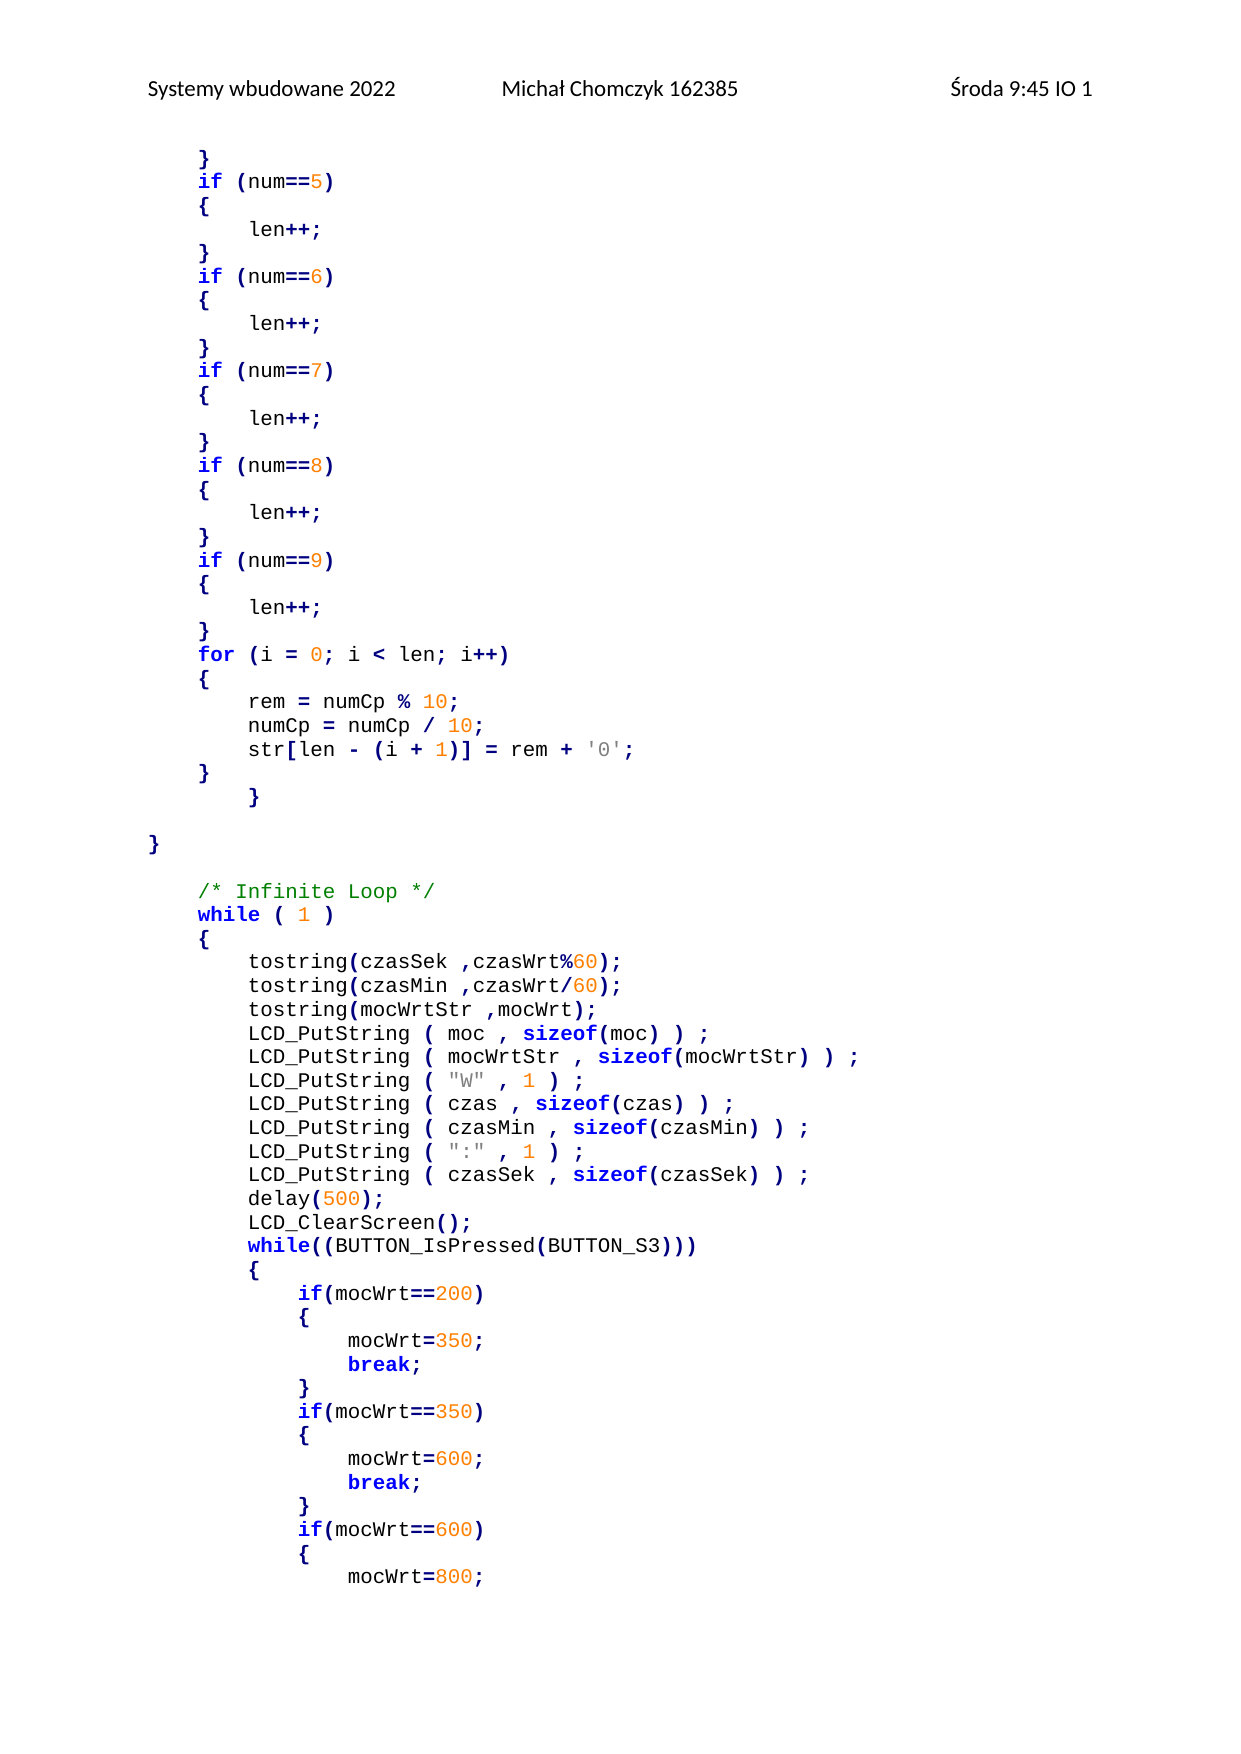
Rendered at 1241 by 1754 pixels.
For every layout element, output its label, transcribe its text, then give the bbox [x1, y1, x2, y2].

text LCD_ClearScreen(); [148, 1212, 1093, 1235]
text len++; [148, 597, 1093, 621]
text if(mocWrt==600) [148, 1519, 1093, 1543]
text if (num==9) [148, 549, 1093, 573]
text { [148, 195, 1093, 218]
text len++; [148, 502, 1093, 526]
text } [148, 621, 1093, 644]
text if (num==6) [148, 266, 1093, 289]
text tostring(czasSek ,czasWrt%60); [148, 952, 1093, 975]
text mocWrt=800; [148, 1566, 1093, 1590]
text len++; [148, 408, 1093, 431]
text { [148, 573, 1093, 597]
text } [148, 242, 1093, 266]
text str[len - (i + 1)] = rem + '0'; [148, 739, 1093, 762]
text tostring(czasMin ,czasWrt/60); [148, 975, 1093, 999]
text } [148, 762, 1093, 786]
text len++; [148, 313, 1093, 337]
text } [148, 337, 1093, 360]
text if (num==5) [148, 171, 1093, 195]
text len++; [148, 218, 1093, 242]
text { [148, 384, 1093, 408]
text LCD_PutString ( czas , sizeof(czas) ) ; [148, 1093, 1093, 1117]
text LCD_PutString ( moc , sizeof(moc) ) ; [148, 1022, 1093, 1046]
text for (i = 0; i < len; i++) [148, 644, 1093, 668]
text LCD_PutString ( czasMin , sizeof(czasMin) ) ; [148, 1117, 1093, 1141]
text break; [148, 1353, 1093, 1377]
text LCD_PutString ( mocWrtStr , sizeof(mocWrtStr) ) ; [148, 1046, 1093, 1070]
text numCp = numCp / 10; [148, 715, 1093, 739]
text break; [148, 1472, 1093, 1495]
text LCD_PutString ( czasSek , sizeof(czasSek) ) ; [148, 1164, 1093, 1188]
text while((BUTTON_IsPressed(BUTTON_S3))) [148, 1235, 1093, 1259]
text { [148, 289, 1093, 313]
text } [148, 148, 1093, 171]
text while ( 1 ) [148, 904, 1093, 928]
text if (num==7) [148, 360, 1093, 384]
text delay(500); [148, 1188, 1093, 1212]
text } [148, 1377, 1093, 1401]
text LCD_PutString ( ":" , 1 ) ; [148, 1141, 1093, 1164]
text { [148, 1306, 1093, 1330]
text } [148, 526, 1093, 549]
text { [148, 1424, 1093, 1448]
text { [148, 928, 1093, 952]
text { [148, 1543, 1093, 1566]
text if(mocWrt==200) [148, 1283, 1093, 1306]
text { [148, 1259, 1093, 1283]
text tostring(mocWrtStr ,mocWrt); [148, 999, 1093, 1022]
text mocWrt=350; [148, 1330, 1093, 1353]
text if(mocWrt==350) [148, 1401, 1093, 1424]
text if (num==8) [148, 455, 1093, 479]
text { [148, 479, 1093, 502]
text mocWrt=600; [148, 1448, 1093, 1472]
text } [148, 833, 1093, 857]
text } [148, 431, 1093, 455]
text rem = numCp % 10; [148, 691, 1093, 715]
text } [148, 1495, 1093, 1519]
text LCD_PutString ( "W" , 1 ) ; [148, 1070, 1093, 1093]
text /* Infinite Loop */ [148, 881, 1093, 904]
text { [148, 668, 1093, 691]
text } [148, 786, 1093, 810]
